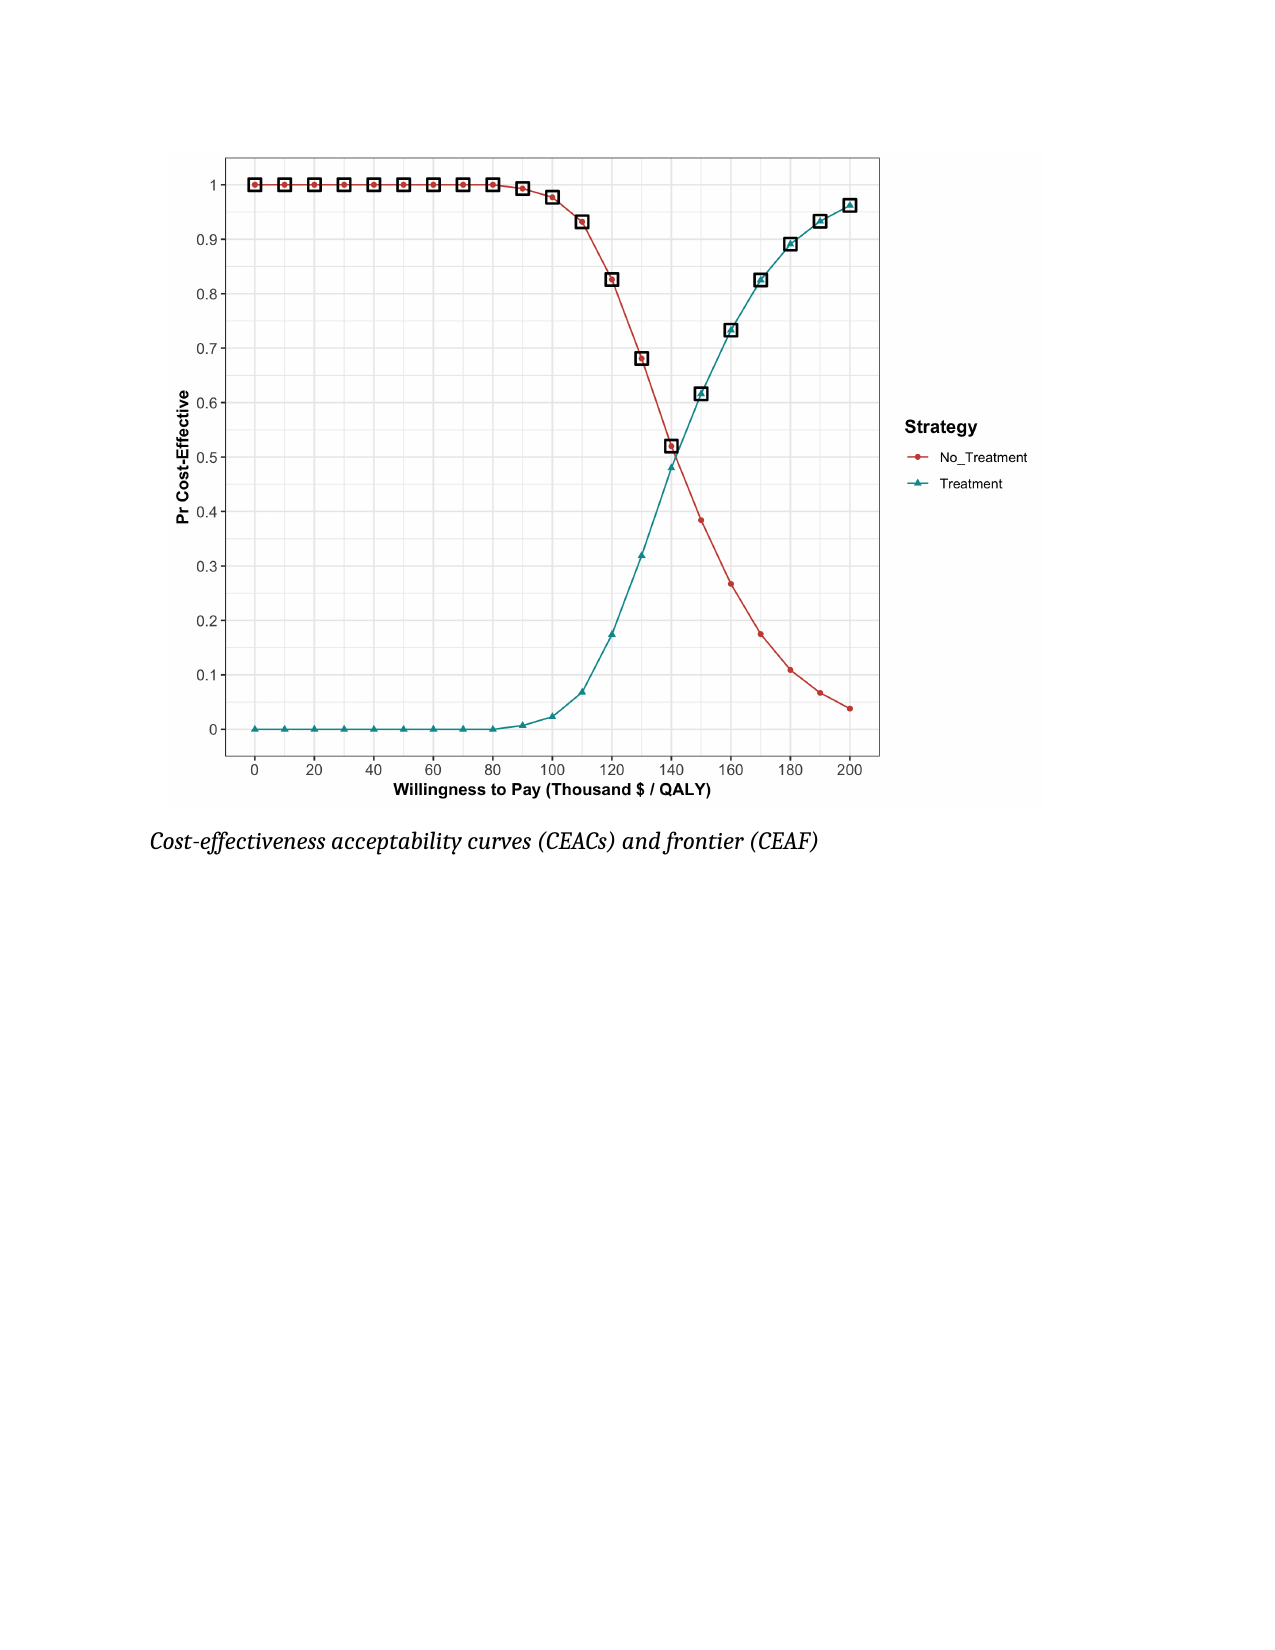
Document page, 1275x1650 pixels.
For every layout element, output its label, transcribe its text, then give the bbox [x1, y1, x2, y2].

text Cost-effectiveness acceptability curves (CEACs) and frontier (CEAF) [150, 827, 1125, 856]
picture [168, 150, 1044, 807]
